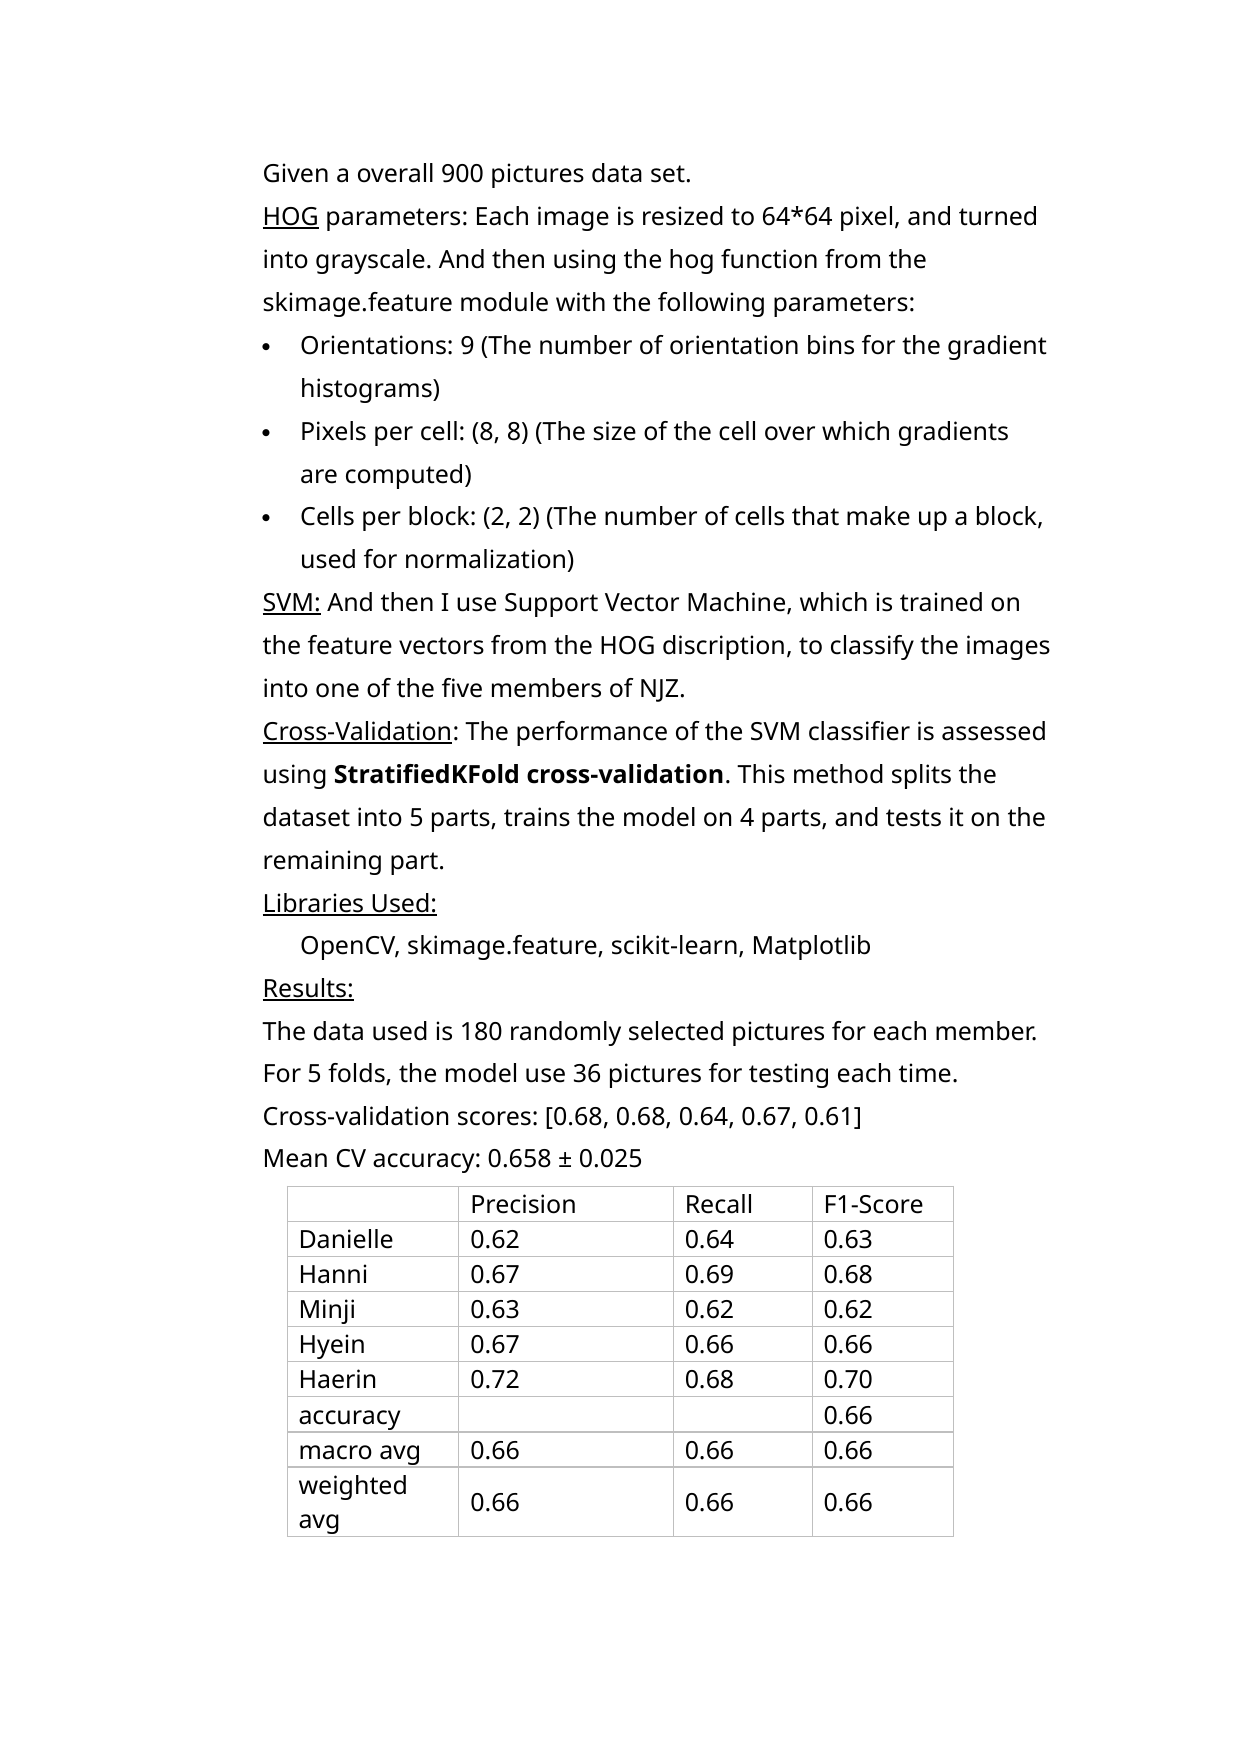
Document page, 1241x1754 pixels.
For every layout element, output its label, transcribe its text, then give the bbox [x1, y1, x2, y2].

table_cell 0.66 [674, 1433, 812, 1466]
table_cell 0.66 [813, 1327, 953, 1361]
list Cross-Validation: The performance of the SVM classifier is assessed using StratifiedKFold cross-validation. This method splits the dataset into 5 parts, trains the model on 4 parts, and tests it on the remaining part. [262, 712, 1053, 879]
table_cell 0.67 [459, 1257, 673, 1291]
table_header Recall [674, 1187, 812, 1221]
table_cell 0.68 [813, 1257, 953, 1291]
table_cell macro avg [288, 1433, 458, 1466]
table_cell 0.66 [813, 1433, 953, 1466]
list HOG parameters: Each image is resized to 64*64 pixel, and turned into grayscale. And then using the hog function from the skimage.feature module with the following parameters: [262, 197, 1053, 321]
table_cell Hyein [288, 1327, 458, 1361]
table_cell 0.69 [674, 1257, 812, 1291]
table_cell 0.63 [813, 1222, 953, 1256]
table_cell 0.66 [674, 1468, 812, 1536]
list Results: [262, 969, 1053, 1006]
table_cell Haerin [288, 1362, 458, 1396]
table_cell 0.62 [813, 1292, 953, 1326]
list OpenCV, skimage.feature, scikit-learn, Matplotlib [300, 926, 1053, 964]
table_cell 0.66 [674, 1327, 812, 1361]
table_cell [459, 1397, 673, 1431]
list Mean CV accuracy: 0.658 ± 0.025 [262, 1139, 1053, 1177]
table_cell [674, 1397, 812, 1431]
table_header F1-Score [813, 1187, 953, 1221]
table_cell Minji [288, 1292, 458, 1326]
list For 5 folds, the model use 36 pictures for testing each time. [262, 1054, 1053, 1092]
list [225, 154, 1053, 192]
table_cell 0.72 [459, 1362, 673, 1396]
table_cell 0.67 [459, 1327, 673, 1361]
table_cell weighted avg [288, 1468, 458, 1536]
list Libraries Used: [262, 884, 1053, 921]
table_cell 0.62 [674, 1292, 812, 1326]
list The data used is 180 randomly selected pictures for each member. [262, 1012, 1053, 1049]
table_cell 0.66 [813, 1397, 953, 1431]
table_cell 0.66 [459, 1468, 673, 1536]
table_cell 0.62 [459, 1222, 673, 1256]
list Orientations: 9 (The number of orientation bins for the gradient histograms) [262, 326, 1053, 406]
table_cell Hanni [288, 1257, 458, 1291]
list SVM: And then I use Support Vector Machine, which is trained on the feature vectors from the HOG discription, to classify the images into one of the five members of NJZ. [262, 583, 1053, 707]
table_cell 0.70 [813, 1362, 953, 1396]
table_cell accuracy [288, 1397, 458, 1431]
table_cell 0.68 [674, 1362, 812, 1396]
table_header [288, 1187, 458, 1221]
table_cell Danielle [288, 1222, 458, 1256]
table_cell 0.64 [674, 1222, 812, 1256]
list Pixels per cell: (8, 8) (The size of the cell over which gradients are computed) [262, 411, 1053, 492]
list Cells per block: (2, 2) (The number of cells that make up a block, used for normalization) [262, 497, 1053, 578]
table_cell 0.66 [813, 1468, 953, 1536]
table_header Precision [459, 1187, 673, 1221]
table_cell 0.63 [459, 1292, 673, 1326]
table_cell 0.66 [459, 1433, 673, 1466]
list Cross-validation scores: [0.68, 0.68, 0.64, 0.67, 0.61] [262, 1097, 1053, 1134]
